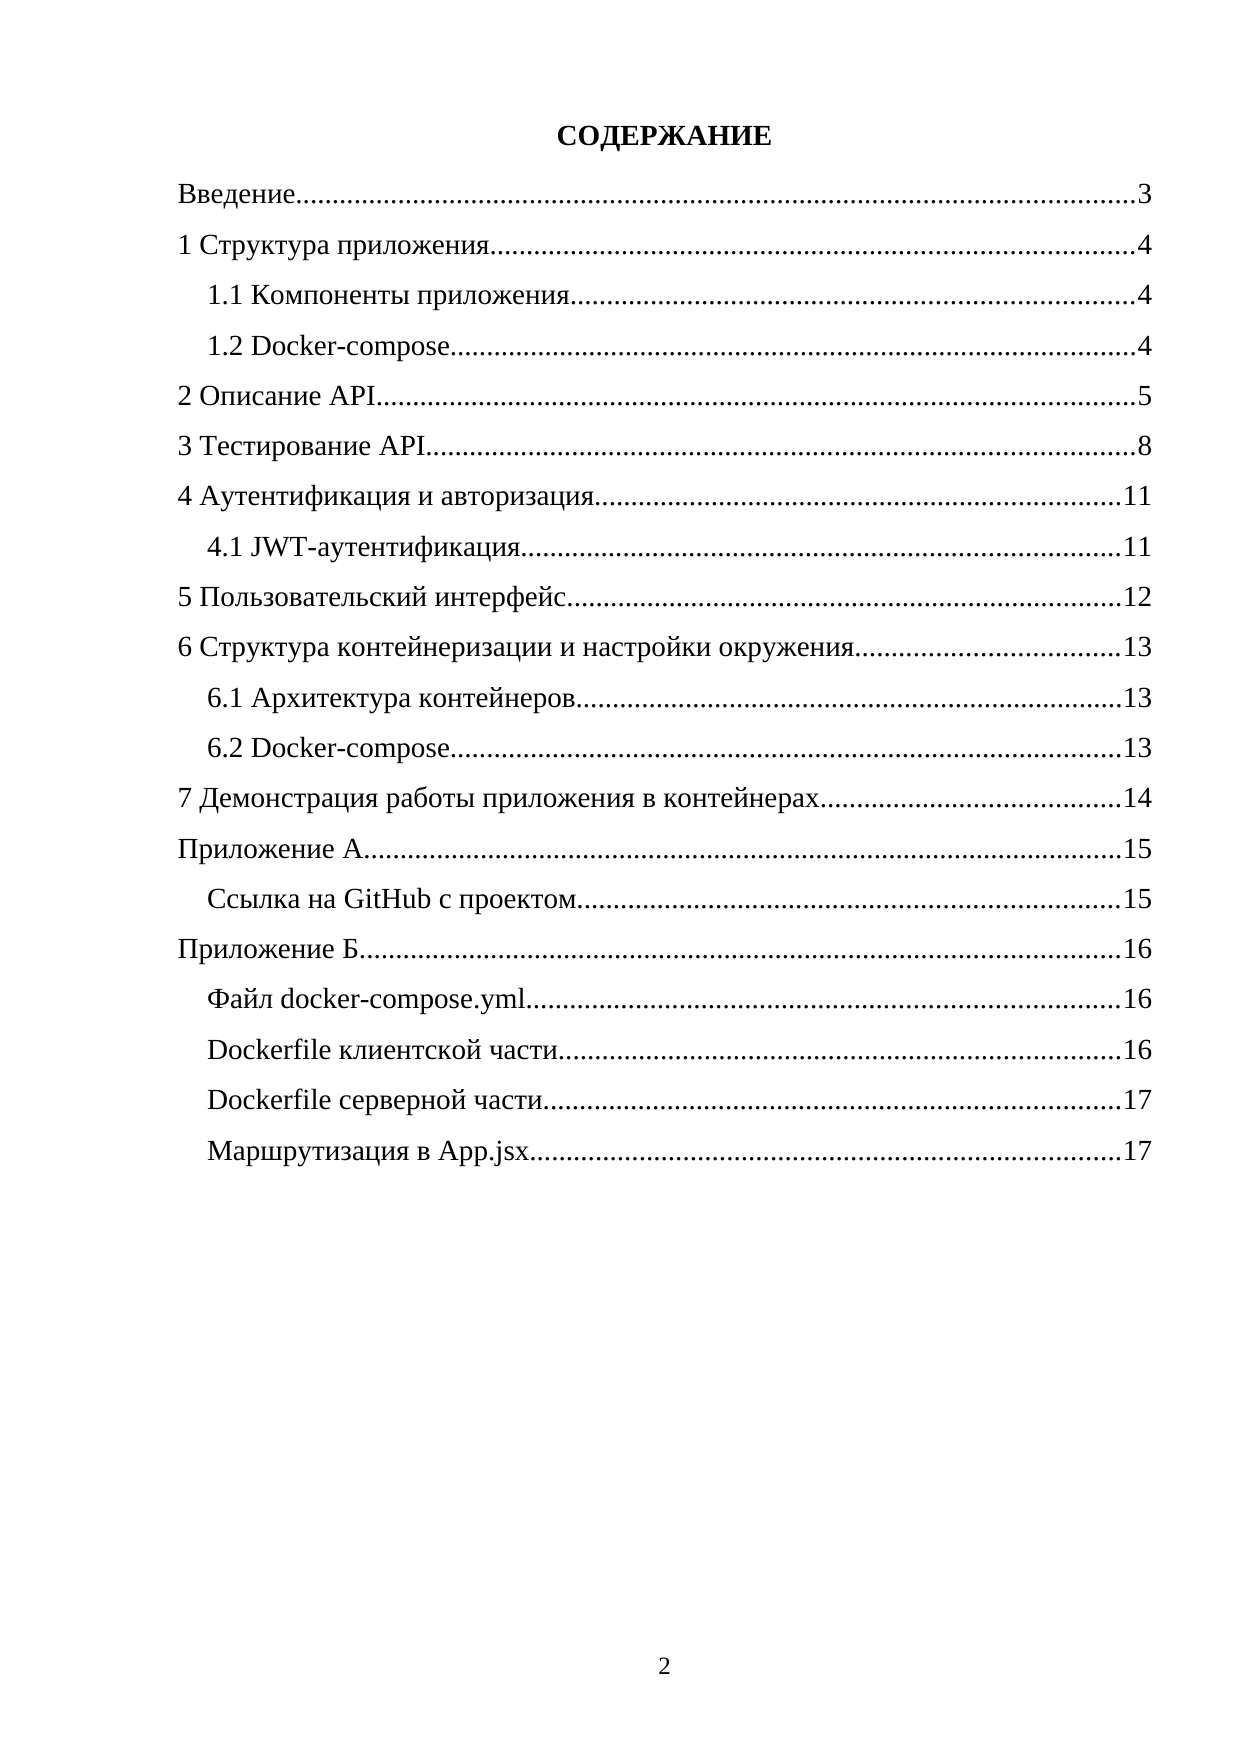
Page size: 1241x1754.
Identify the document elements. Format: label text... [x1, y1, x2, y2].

text СОДЕРЖАНИЕ [177, 118, 1152, 152]
